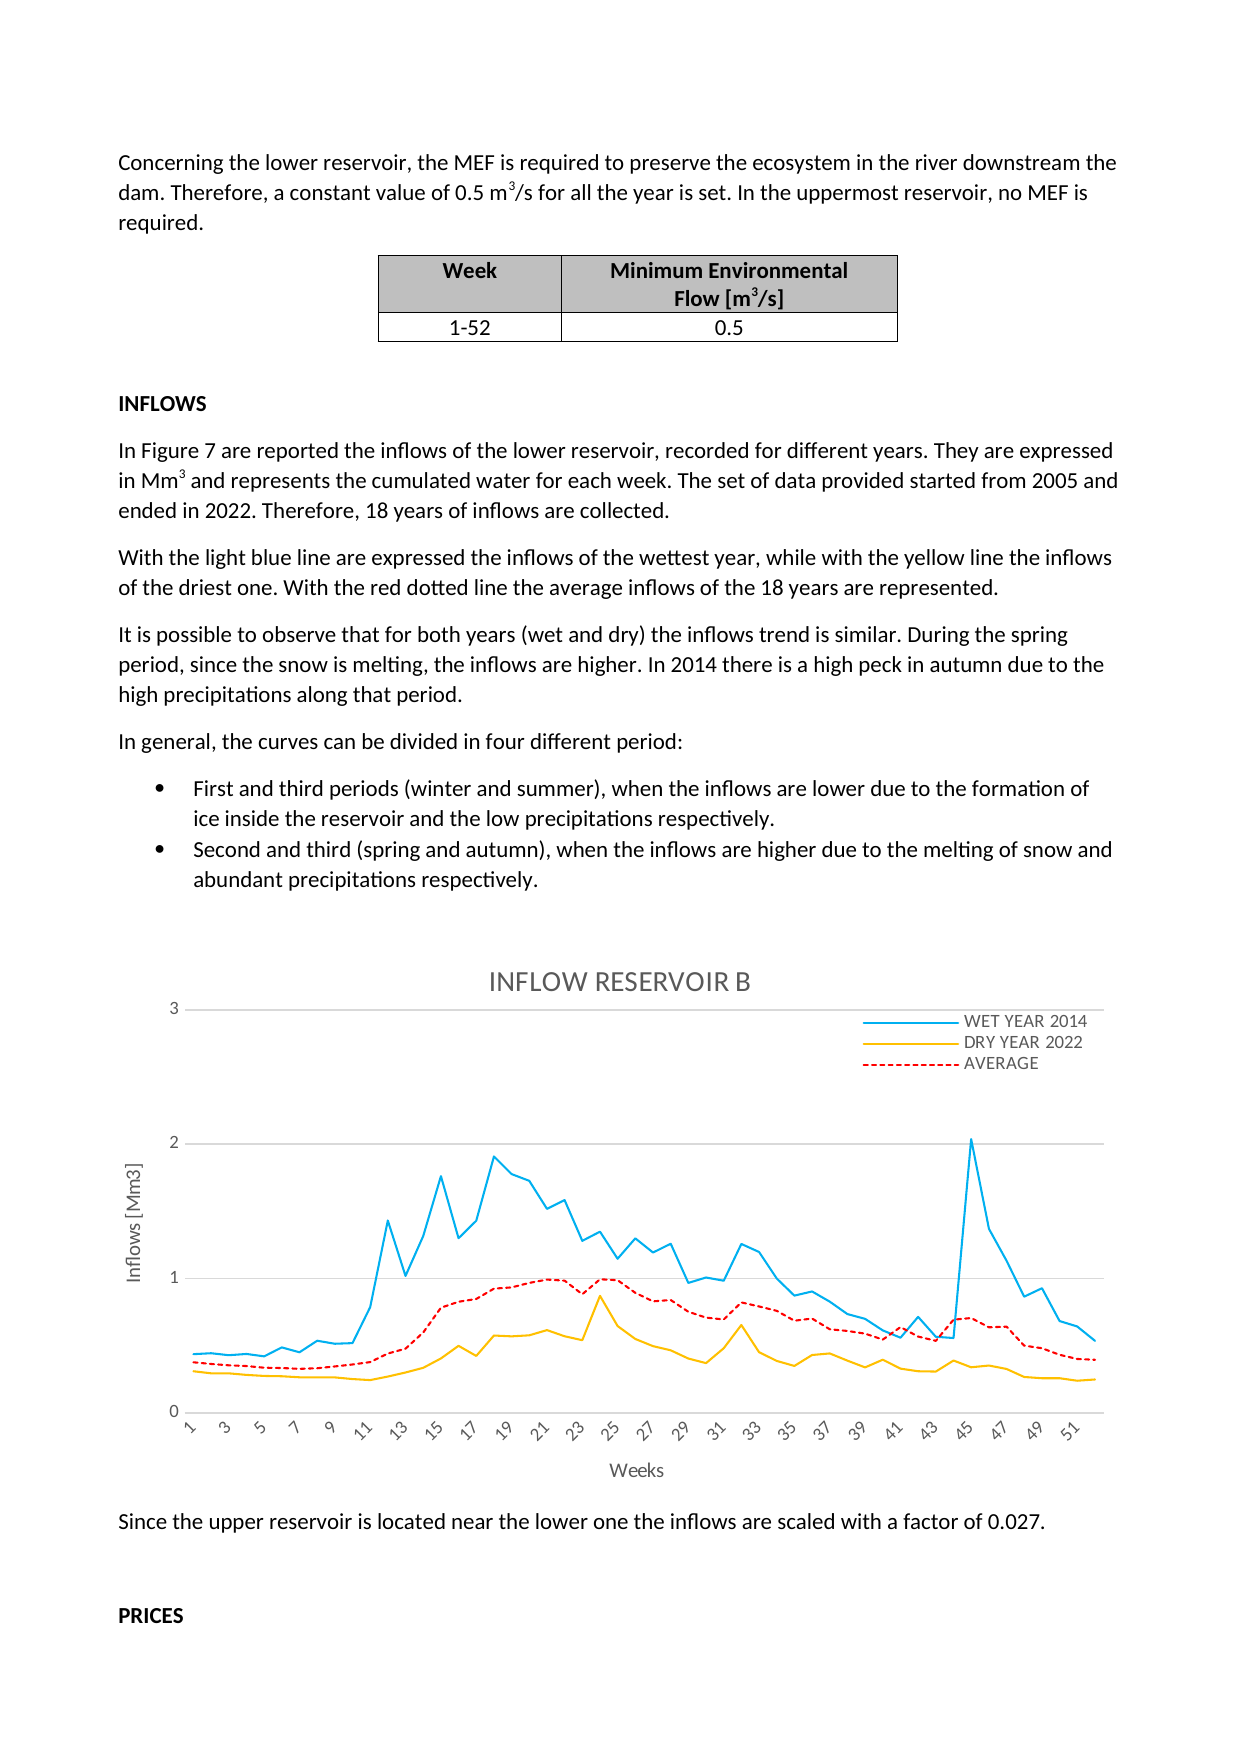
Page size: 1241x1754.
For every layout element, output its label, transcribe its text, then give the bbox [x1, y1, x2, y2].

text In Figure 7 are reported the inflows of the lower reservoir, recorded for different years. They are expressed in Mm3 and represents the cumulated water for each week. The set of data provided started from 2005 and ended in 2022. Therefore, 18 years of inflows are collected. [118, 436, 1122, 524]
text INFLOWS [118, 389, 1122, 417]
list Second and third (spring and autumn), when the inflows are higher due to the melting of snow and abundant precipitations respectively. [156, 835, 1122, 893]
table_header Week [379, 256, 561, 312]
table_header Minimum Environmental Flow [m3/s] [562, 256, 897, 312]
text With the light blue line are expressed the inflows of the wettest year, while with the yellow line the inflows of the driest one. With the red dotted line the average inflows of the 18 years are represented. [118, 543, 1122, 601]
text Concerning the lower reservoir, the MEF is required to preserve the ecosystem in the river downstream the dam. Therefore, a constant value of 0.5 m3/s for all the year is set. In the uppermost reservoir, no MEF is required. [118, 148, 1122, 236]
text It is possible to observe that for both years (wet and dry) the inflows trend is similar. During the spring period, since the snow is melting, the inflows are higher. In 2014 there is a high peck in autumn due to the high precipitations along that period. [118, 620, 1122, 709]
table_cell 0.5 [562, 313, 897, 341]
text In general, the curves can be divided in four different period: [118, 727, 1122, 756]
table_cell 1-52 [379, 313, 561, 341]
text PRICES [118, 1601, 1122, 1629]
text Since the upper reservoir is located near the lower one the inflows are scaled with a factor of 0.027. [118, 1507, 1122, 1536]
list First and third periods (winter and summer), when the inflows are lower due to the formation of ice inside the reservoir and the low precipitations respectively. [156, 774, 1122, 833]
